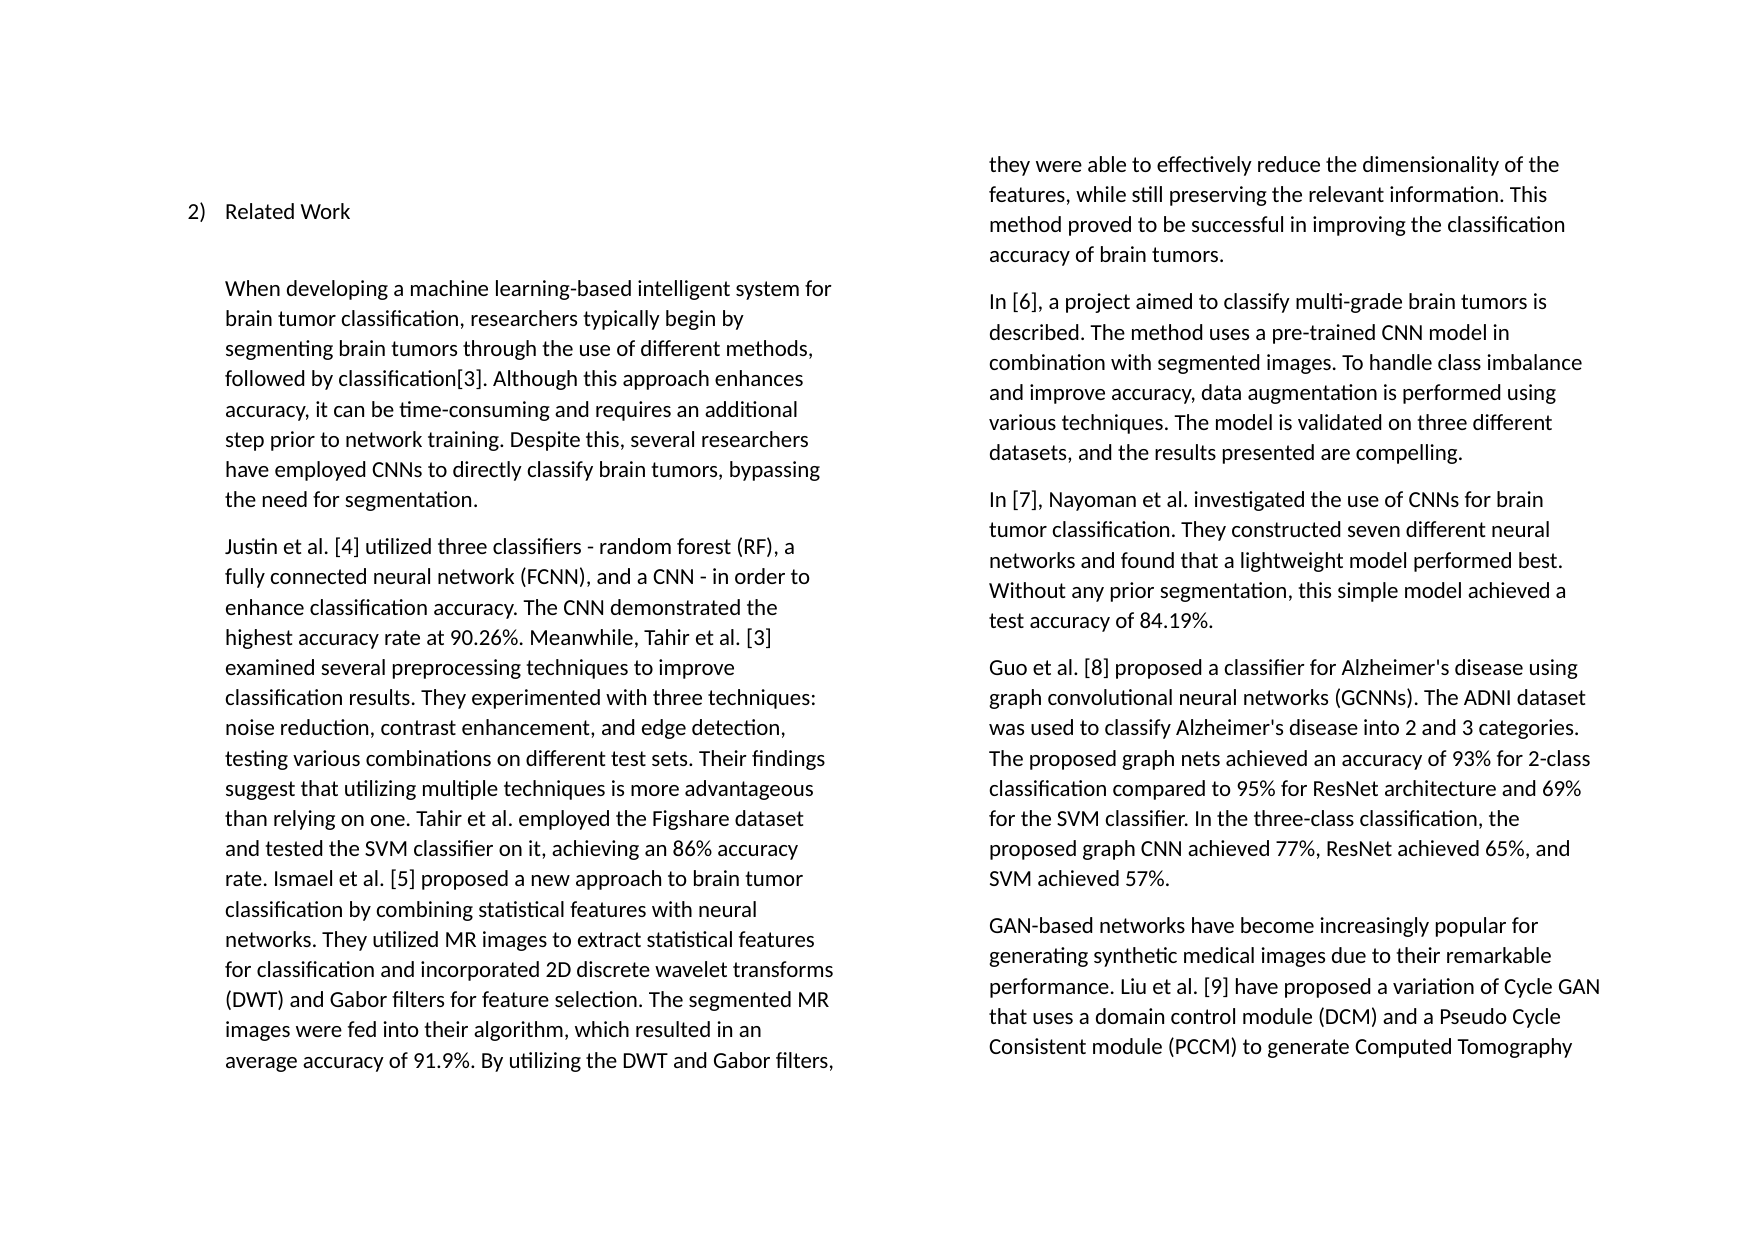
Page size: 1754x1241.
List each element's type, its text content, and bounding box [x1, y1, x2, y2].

list Related Work [187, 197, 840, 225]
text Guo et al. [8] proposed a classifier for Alzheimer's disease using graph convolutional neural networks (GCNNs). The ADNI dataset was used to classify Alzheimer's disease into 2 and 3 categories. The proposed graph nets achieved an accuracy of 93% for 2-class classification compared to 95% for ResNet architecture and 69% for the SVM classifier. In the three-class classification, the proposed graph CNN achieved 77%, ResNet achieved 65%, and SVM achieved 57%. [989, 653, 1604, 893]
text In [7], Nayoman et al. investigated the use of CNNs for brain tumor classification. They constructed seven different neural networks and found that a lightweight model performed best. Without any prior segmentation, this simple model achieved a test accuracy of 84.19%. [989, 485, 1604, 634]
text In [6], a project aimed to classify multi-grade brain tumors is described. The method uses a pre-trained CNN model in combination with segmented images. To handle class imbalance and improve accuracy, data augmentation is performed using various techniques. The model is validated on three different datasets, and the results presented are compelling. [989, 287, 1604, 467]
